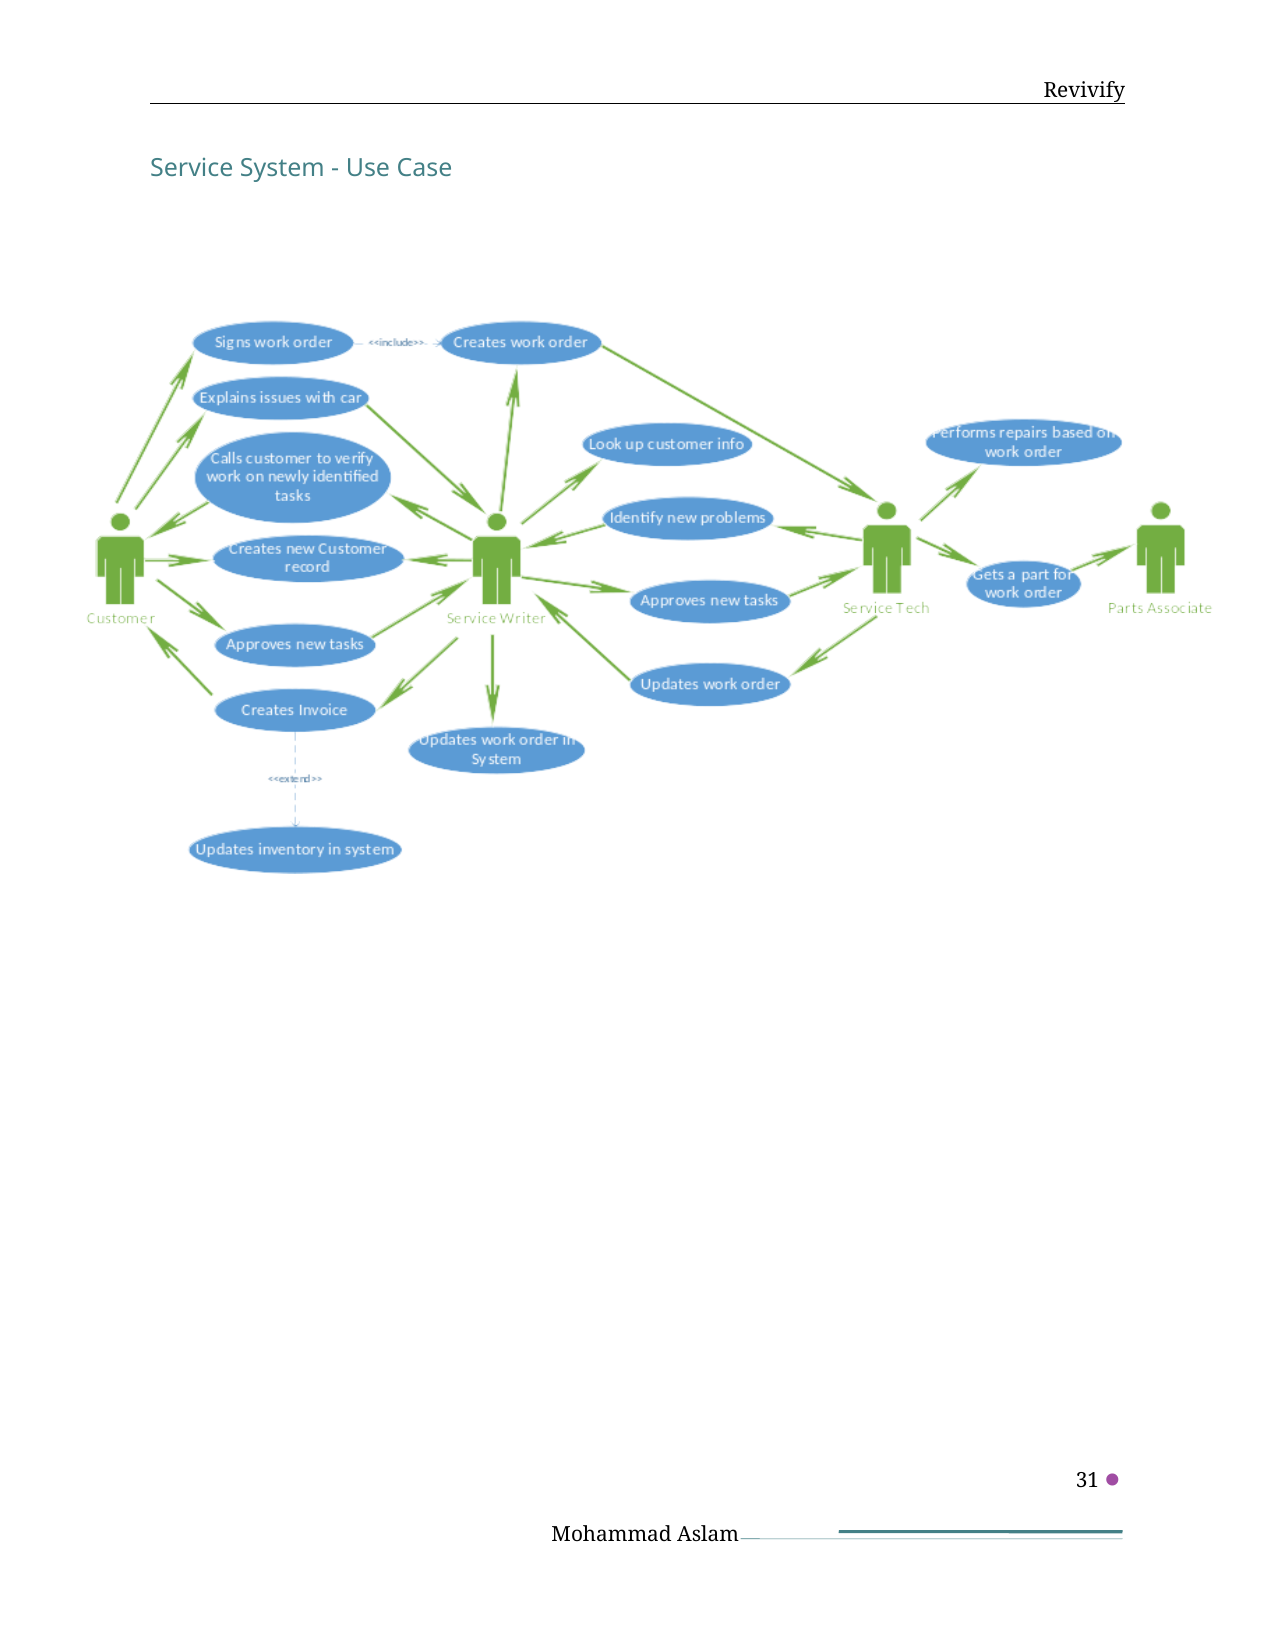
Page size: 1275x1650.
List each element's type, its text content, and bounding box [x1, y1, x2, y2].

subtitle Service System - Use Case [150, 150, 1125, 184]
